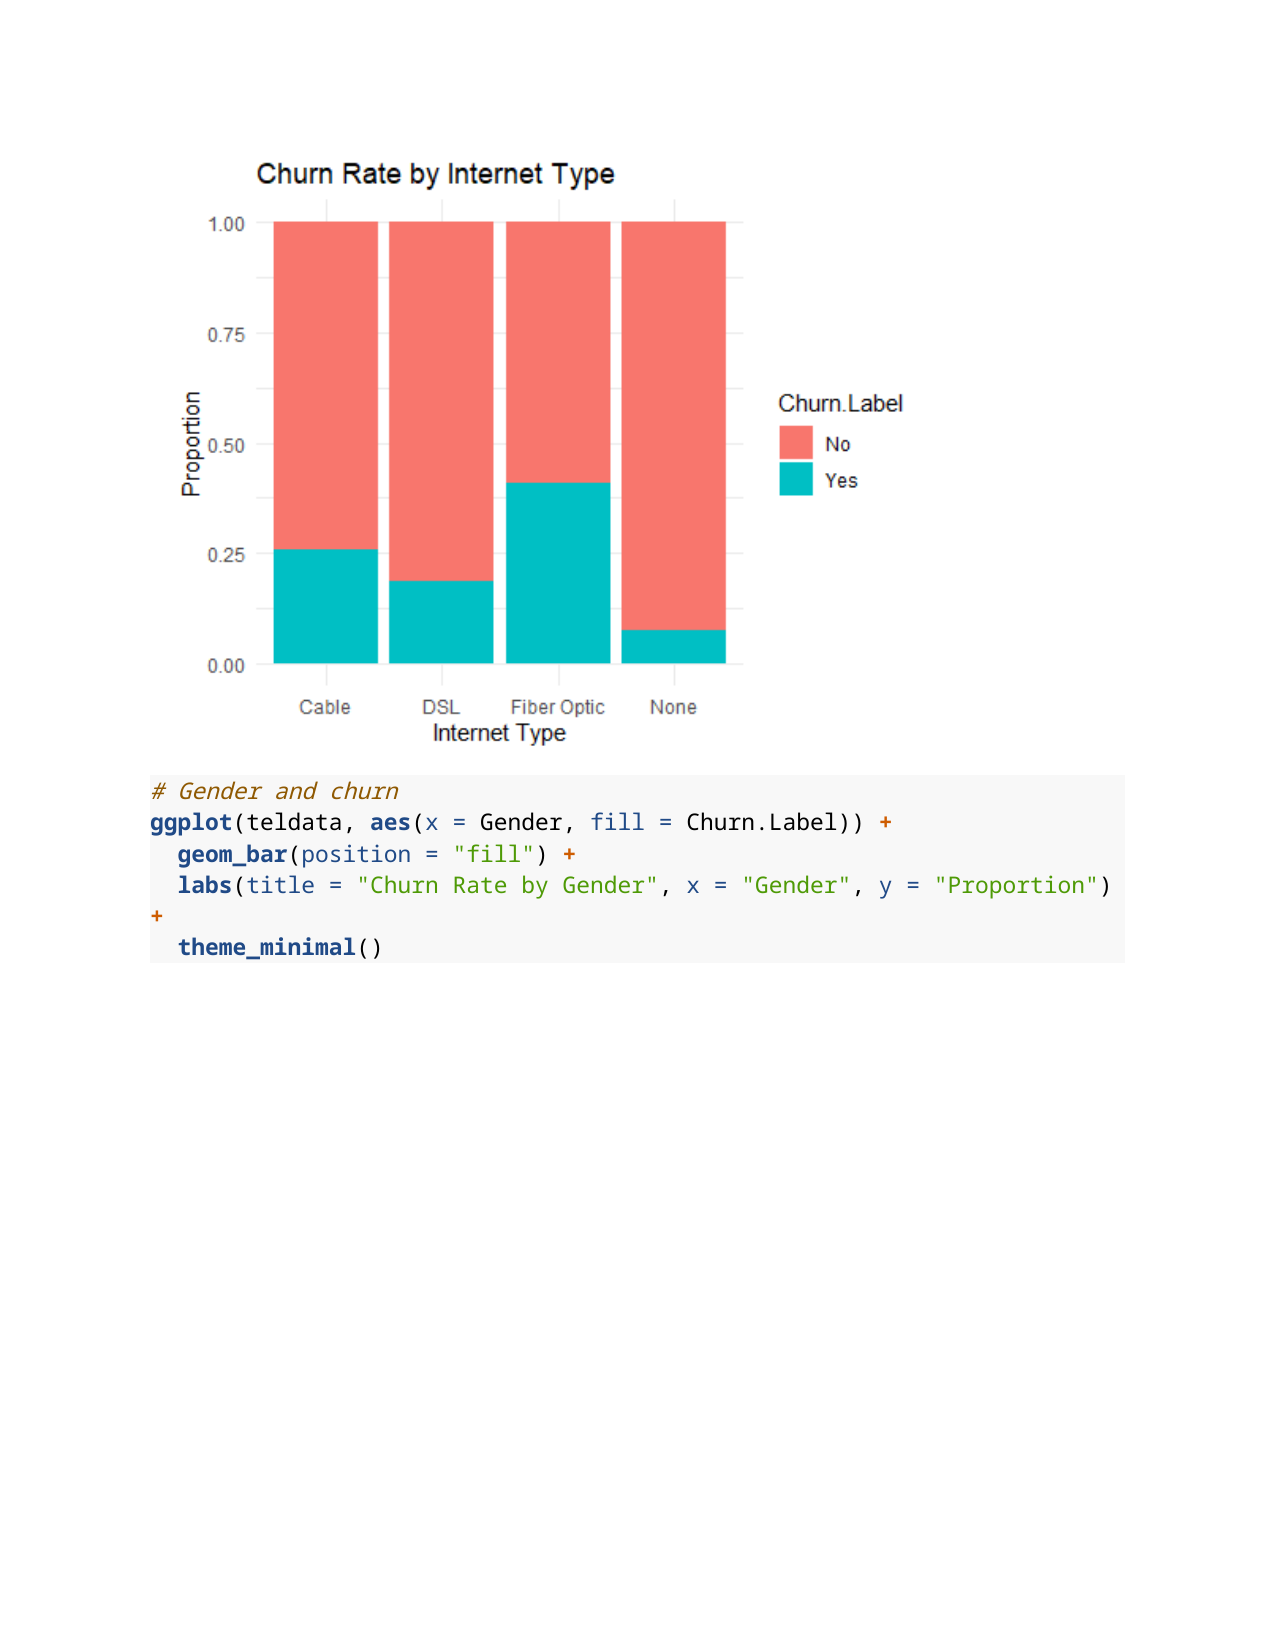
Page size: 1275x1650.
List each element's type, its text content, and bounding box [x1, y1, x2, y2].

picture [168, 150, 927, 757]
text # Gender and churn ggplot(teldata, aes(x = Gender, fill = Churn.Label)) + geom_bar(position = "fill") + labs(title = "Churn Rate by Gender", x = "Gender", y = "Proportion") + theme_minimal() [164, 775, 1125, 963]
